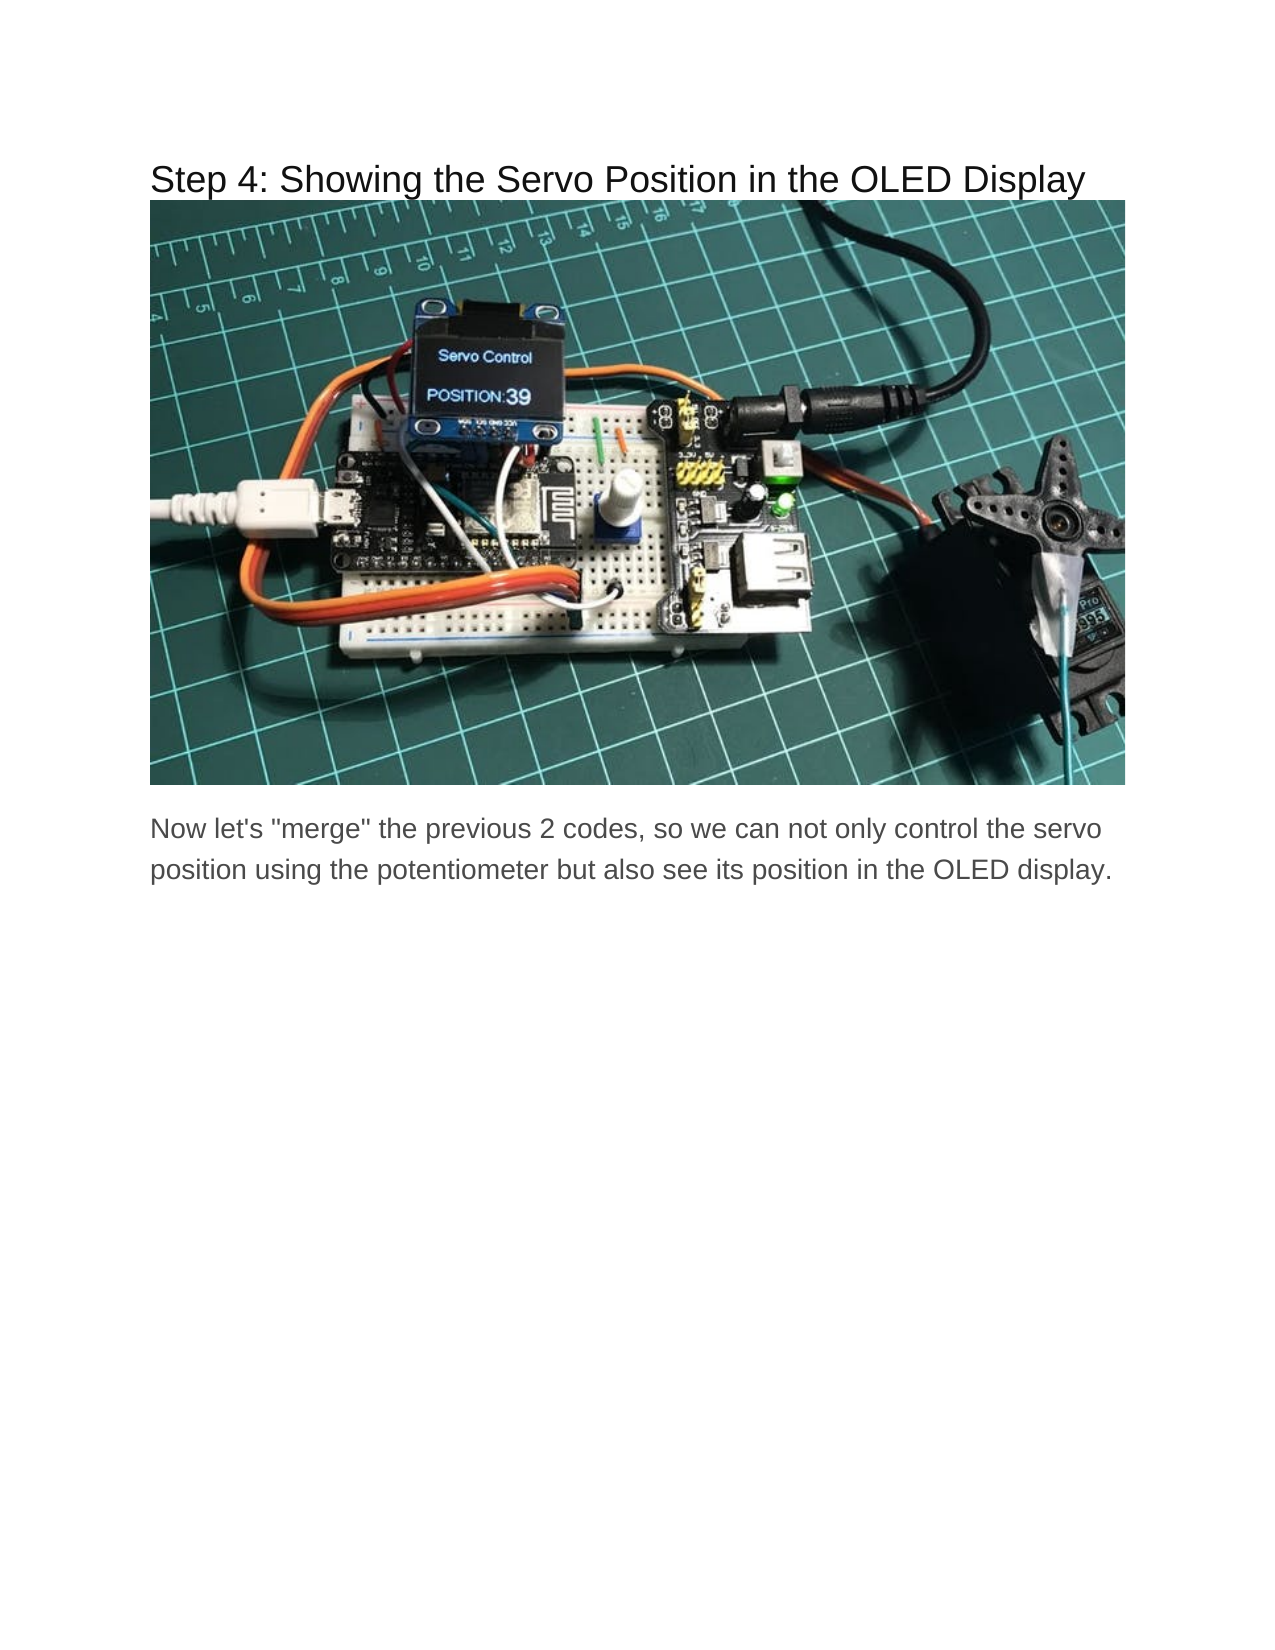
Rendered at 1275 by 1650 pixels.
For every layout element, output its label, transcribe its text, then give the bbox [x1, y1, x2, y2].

subtitle Step 4: Showing the Servo Position in the OLED Display [150, 150, 1125, 200]
picture [150, 200, 1125, 785]
text Now let's "merge" the previous 2 codes, so we can not only control the servo position using the potentiometer but also see its position in the OLED display. [150, 804, 1125, 885]
